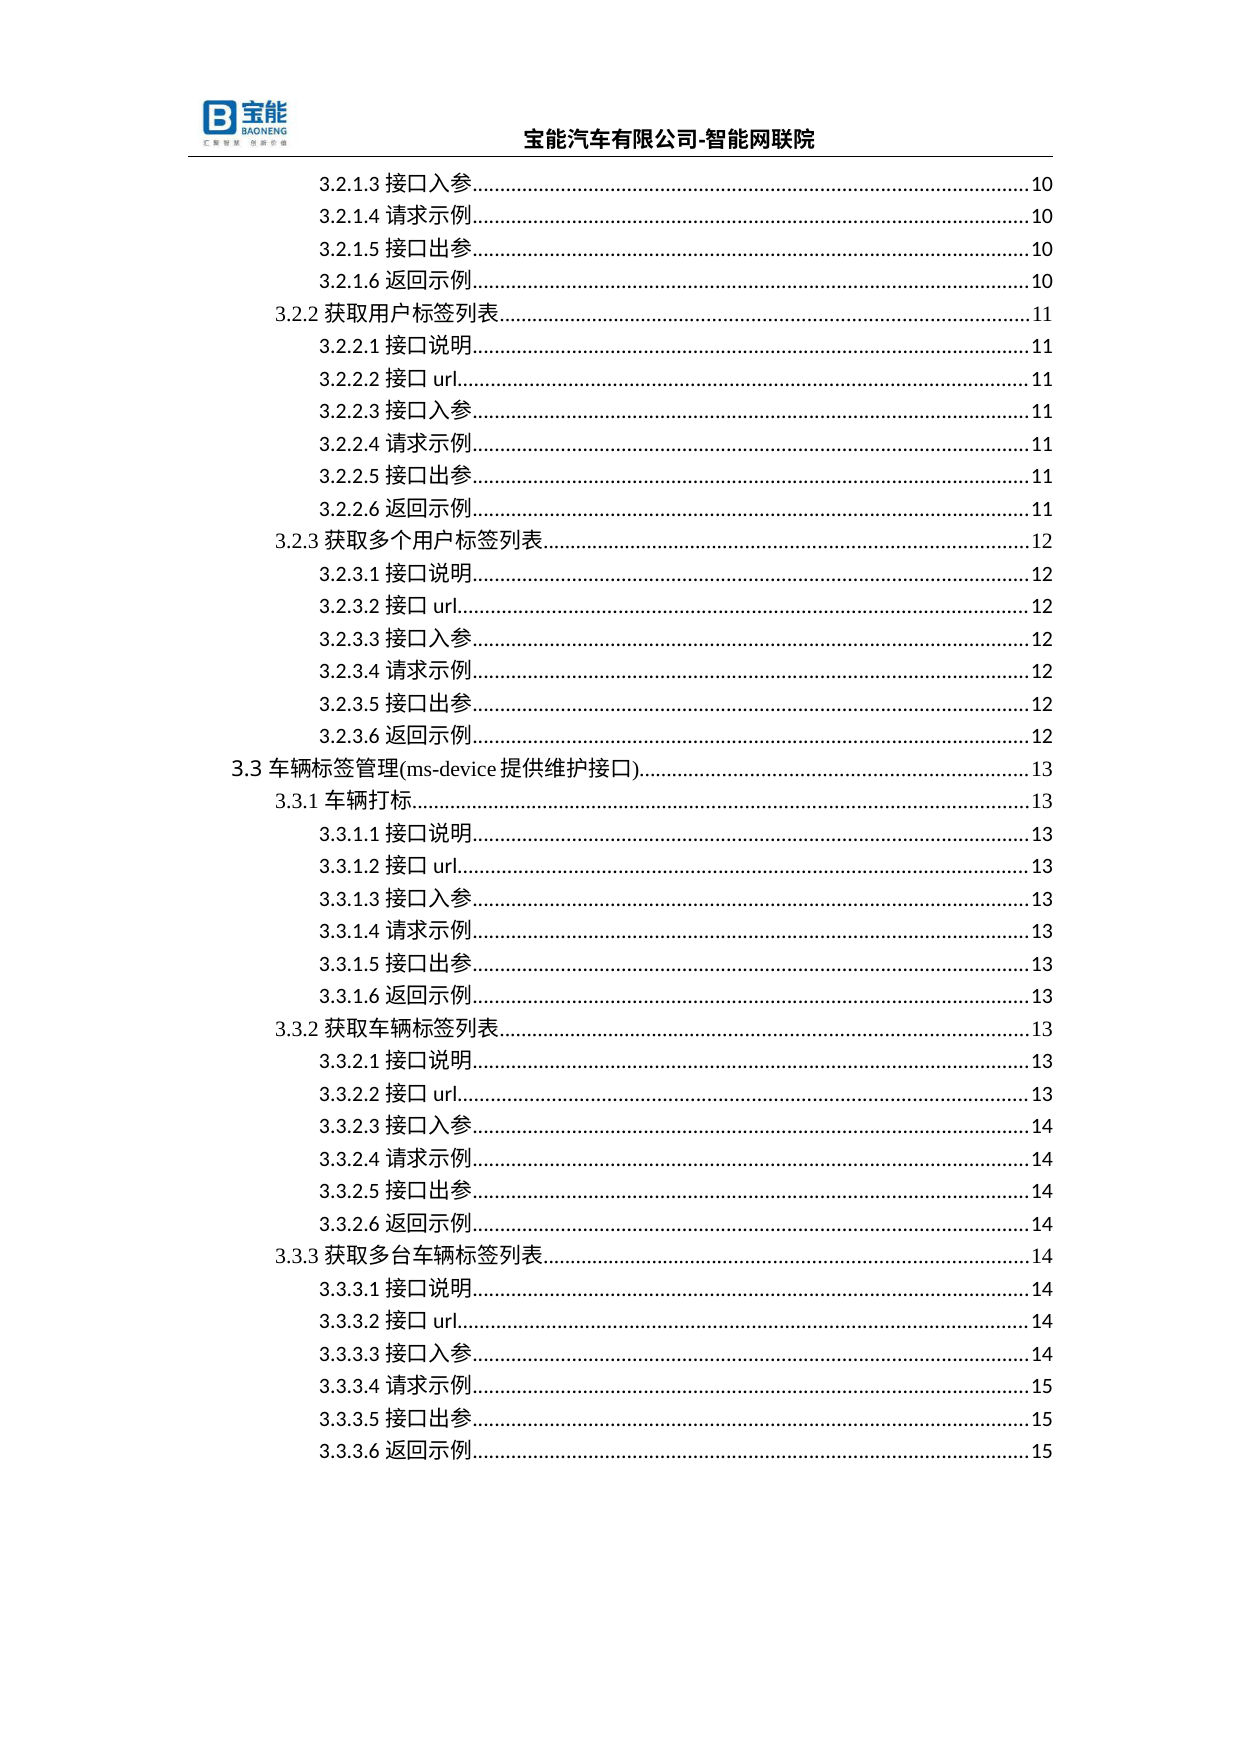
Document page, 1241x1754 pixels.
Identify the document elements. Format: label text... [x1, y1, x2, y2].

text 3.2.1.3 接口入参 10 [319, 166, 1053, 198]
text 3.3.2.1 接口说明 13 [319, 1043, 1053, 1076]
text 3.3.3.1 接口说明 14 [319, 1271, 1053, 1303]
text 3.3.1.6 返回示例 13 [319, 978, 1053, 1011]
text 3.2.3.5 接口出参 12 [319, 686, 1053, 718]
text 3.3.2.4 请求示例 14 [319, 1141, 1053, 1173]
text 3.2.3.1 接口说明 12 [319, 556, 1053, 588]
text 3.2.1.4 请求示例 10 [319, 198, 1053, 231]
text 3.3 车辆标签管理(ms-device提供维护接口) 13 [231, 751, 1053, 783]
text 3.2.1.6 返回示例 10 [319, 263, 1053, 296]
text 3.3.1.5 接口出参 13 [319, 946, 1053, 978]
text 3.3.1.1 接口说明 13 [319, 816, 1053, 848]
text 3.3.2.2 接口url 13 [319, 1076, 1053, 1108]
text 3.2.3 获取多个用户标签列表 12 [275, 523, 1053, 556]
text 3.3.3.3 接口入参 14 [319, 1336, 1053, 1368]
text 3.2.2.5 接口出参 11 [319, 458, 1053, 491]
text 3.2.3.3 接口入参 12 [319, 621, 1053, 653]
text 3.2.2.3 接口入参 11 [319, 393, 1053, 426]
text 3.3.2.6 返回示例 14 [319, 1206, 1053, 1238]
text 3.3.1 车辆打标 13 [275, 783, 1053, 816]
text 3.3.2.5 接口出参 14 [319, 1173, 1053, 1206]
text 3.3.1.4 请求示例 13 [319, 913, 1053, 946]
text 3.2.3.2 接口url 12 [319, 588, 1053, 621]
text 3.3.3 获取多台车辆标签列表 14 [275, 1238, 1053, 1271]
text 3.3.3.6 返回示例 15 [319, 1433, 1053, 1466]
text 3.2.2.1 接口说明 11 [319, 328, 1053, 361]
text 3.2.2 获取用户标签列表 11 [275, 296, 1053, 328]
text 3.2.1.5 接口出参 10 [319, 231, 1053, 263]
text 3.3.2.3 接口入参 14 [319, 1108, 1053, 1141]
text 3.2.3.4 请求示例 12 [319, 653, 1053, 686]
text 3.3.2 获取车辆标签列表 13 [275, 1011, 1053, 1043]
text 3.2.2.6 返回示例 11 [319, 491, 1053, 523]
text 3.3.3.4 请求示例 15 [319, 1368, 1053, 1401]
text 3.3.3.2 接口url 14 [319, 1303, 1053, 1336]
text 3.3.3.5 接口出参 15 [319, 1401, 1053, 1433]
text 3.2.3.6 返回示例 12 [319, 718, 1053, 751]
text 3.3.1.3 接口入参 13 [319, 881, 1053, 913]
text 3.3.1.2 接口url 13 [319, 848, 1053, 881]
picture [187, 88, 302, 148]
text 3.2.2.4 请求示例 11 [319, 426, 1053, 458]
text 3.2.2.2 接口url 11 [319, 361, 1053, 393]
